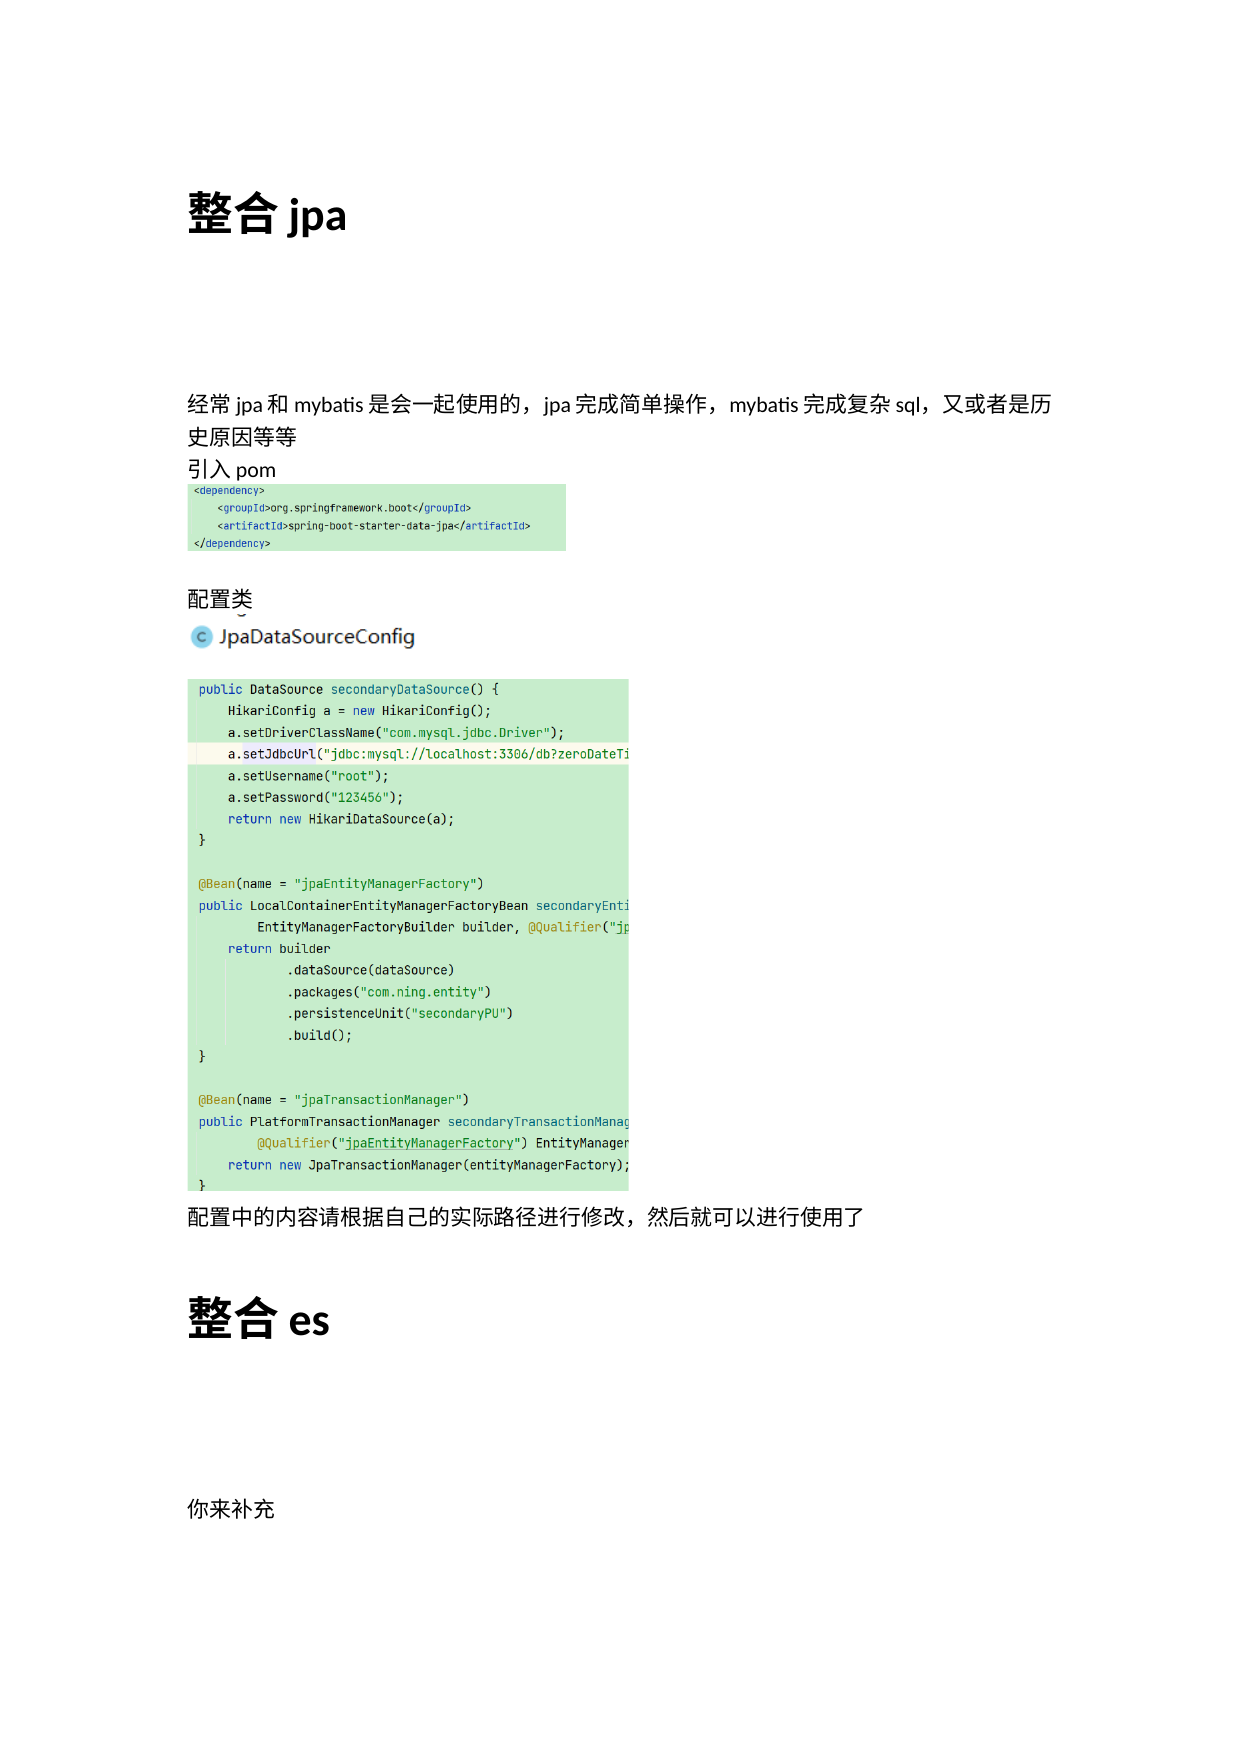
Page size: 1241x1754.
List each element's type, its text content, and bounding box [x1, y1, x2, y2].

picture [187, 679, 629, 1191]
picture [187, 484, 566, 551]
text 你来补充 [187, 1492, 1053, 1524]
text 配置中的内容请根据自己的实际路径进行修改，然后就可以进行使用了 [187, 1199, 1053, 1232]
picture [187, 614, 428, 655]
text 经常jpa和mybatis是会一起使用的，jpa完成简单操作，mybatis完成复杂sql，又或者是历史原因等等 [187, 387, 1053, 452]
subtitle 整合es [187, 1267, 1053, 1364]
text 引入pom [187, 452, 1053, 484]
text 配置类 [187, 582, 1053, 614]
subtitle 整合jpa [187, 162, 1053, 259]
